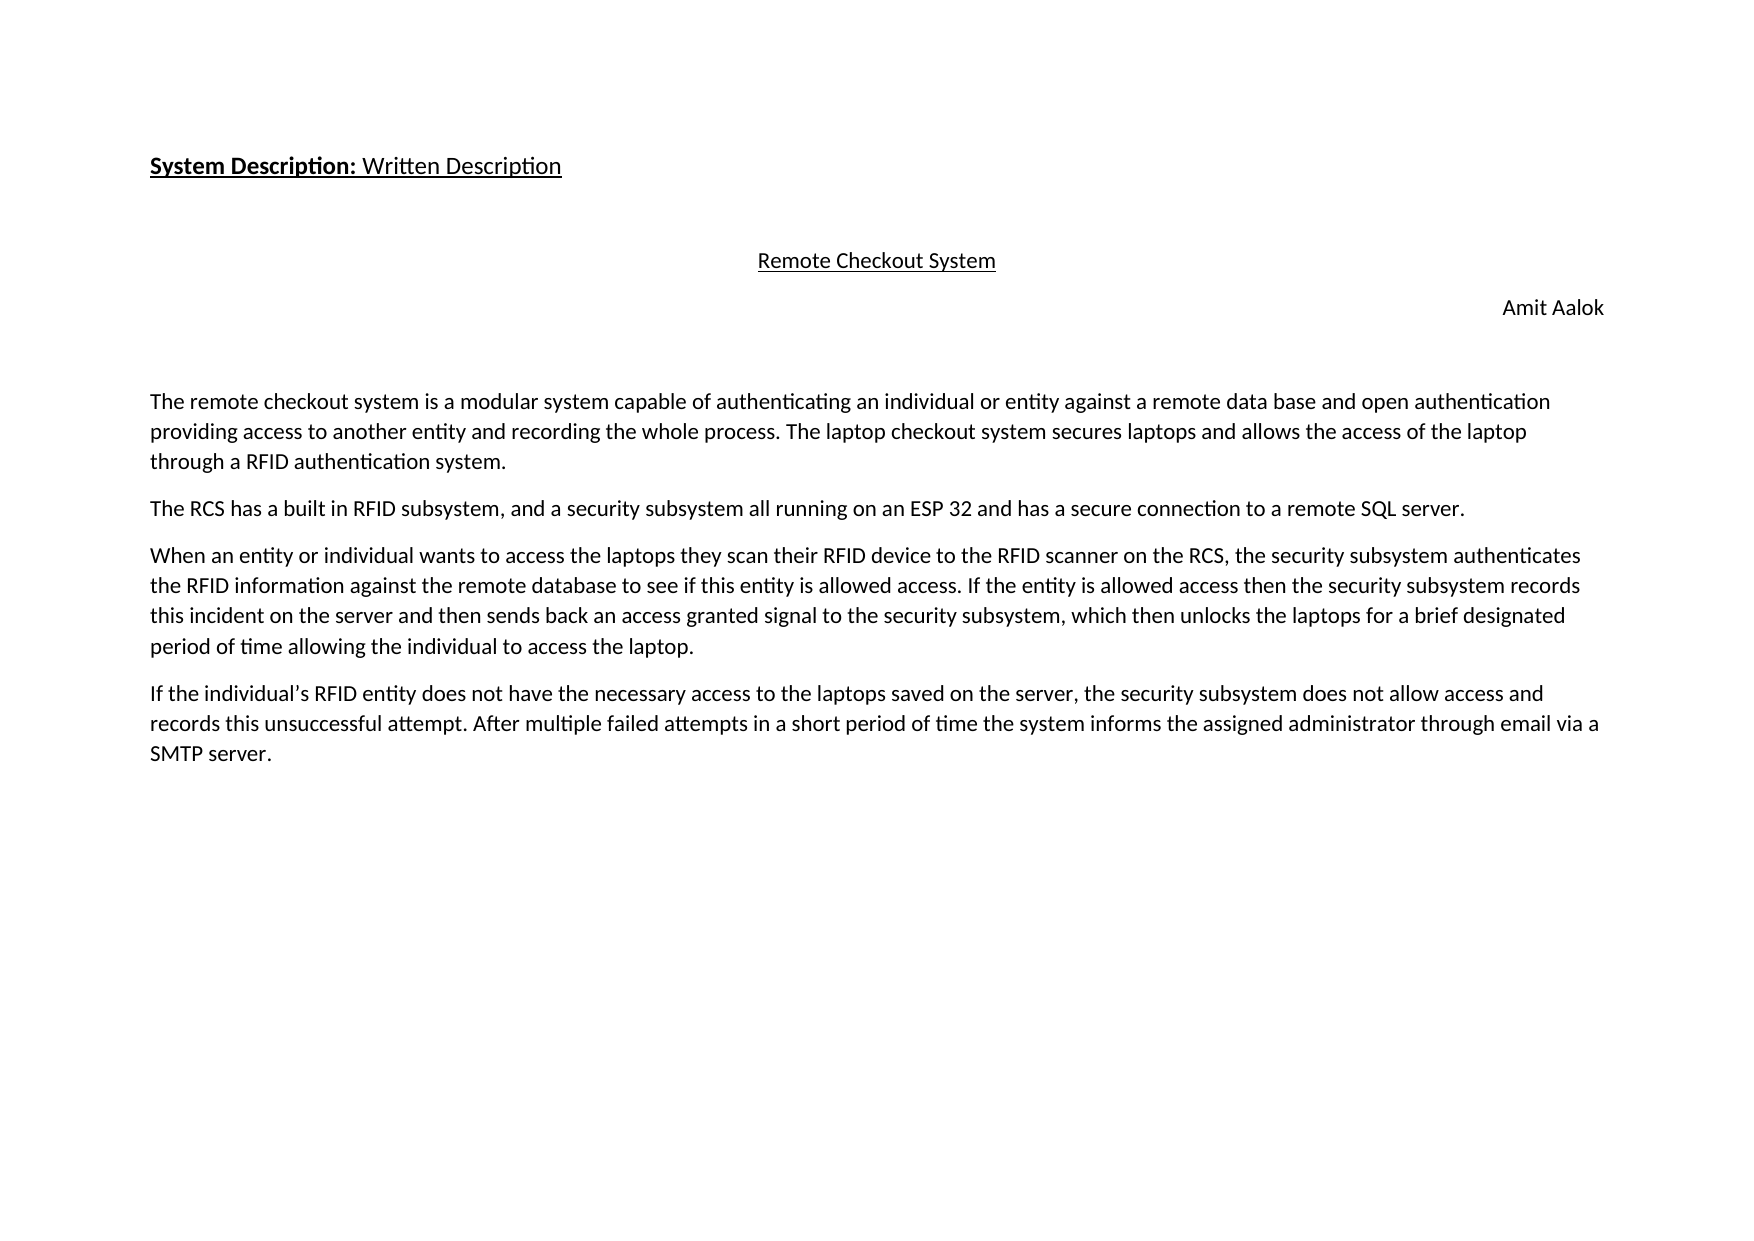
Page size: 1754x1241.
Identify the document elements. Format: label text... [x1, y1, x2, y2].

text Amit Aalok [150, 293, 1604, 321]
text The remote checkout system is a modular system capable of authenticating an individual or entity against a remote data base and open authentication providing access to another entity and recording the whole process. The laptop checkout system secures laptops and allows the access of the laptop through a RFID authentication system. [150, 387, 1604, 476]
text Remote Checkout System [150, 246, 1604, 274]
text The RCS has a built in RFID subsystem, and a security subsystem all running on an ESP 32 and has a secure connection to a remote SQL server. [150, 494, 1604, 522]
text System Description: Written Description [150, 150, 1604, 181]
text If the individual’s RFID entity does not have the necessary access to the laptops saved on the server, the security subsystem does not allow access and records this unsuccessful attempt. After multiple failed attempts in a short period of time the system informs the assigned administrator through email via a SMTP server. [150, 679, 1604, 767]
text When an entity or individual wants to access the laptops they scan their RFID device to the RFID scanner on the RCS, the security subsystem authenticates the RFID information against the remote database to see if this entity is allowed access. If the entity is allowed access then the security subsystem records this incident on the server and then sends back an access granted signal to the security subsystem, which then unlocks the laptops for a brief designated period of time allowing the individual to access the laptop. [150, 541, 1604, 660]
